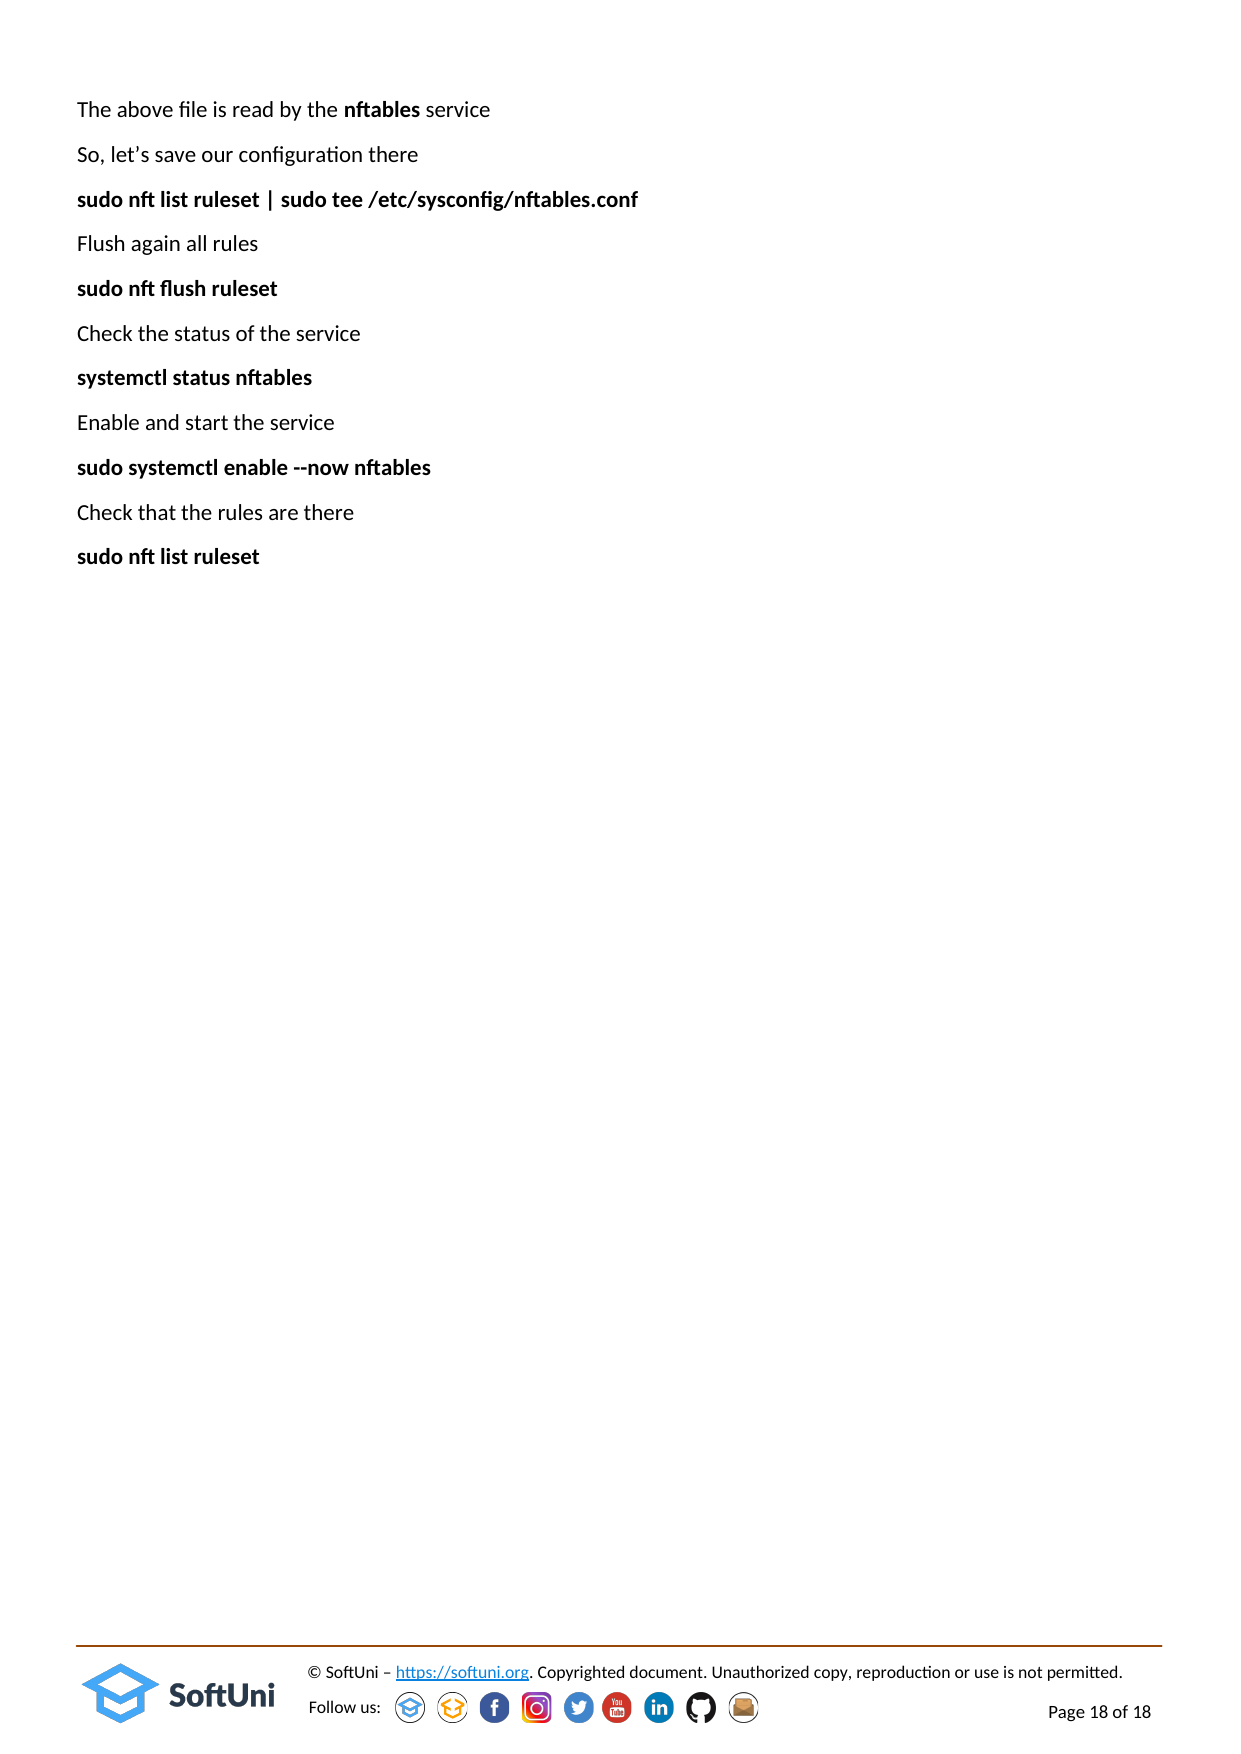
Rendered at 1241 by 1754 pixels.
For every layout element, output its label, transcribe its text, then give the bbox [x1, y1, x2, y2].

picture [644, 1714, 653, 1723]
picture [564, 1692, 594, 1723]
picture [686, 1692, 716, 1723]
text Flush again all rules [77, 229, 1163, 257]
text The above file is read by the nftables service [77, 95, 1163, 123]
text Check the status of the service [77, 319, 1163, 347]
text Enable and start the service [77, 408, 1163, 436]
picture [522, 1692, 552, 1723]
picture [665, 1714, 674, 1723]
text sudo systemctl enable --now nftables [77, 453, 1163, 481]
picture [644, 1692, 653, 1701]
text sudo nft list ruleset [77, 542, 1163, 570]
text systemctl status nftables [77, 363, 1163, 392]
picture [479, 1692, 510, 1723]
picture [395, 1692, 425, 1723]
picture [728, 1692, 759, 1723]
picture [75, 1658, 281, 1729]
picture [602, 1692, 632, 1723]
picture [658, 1705, 667, 1714]
text Check that the rules are there [77, 498, 1163, 526]
picture [437, 1692, 468, 1723]
text sudo nft flush ruleset [77, 274, 1163, 302]
text sudo nft list ruleset | sudo tee /etc/sysconfig/nftables.conf [77, 185, 1163, 213]
picture [665, 1692, 674, 1701]
text So, let’s save our configuration there [77, 140, 1163, 168]
